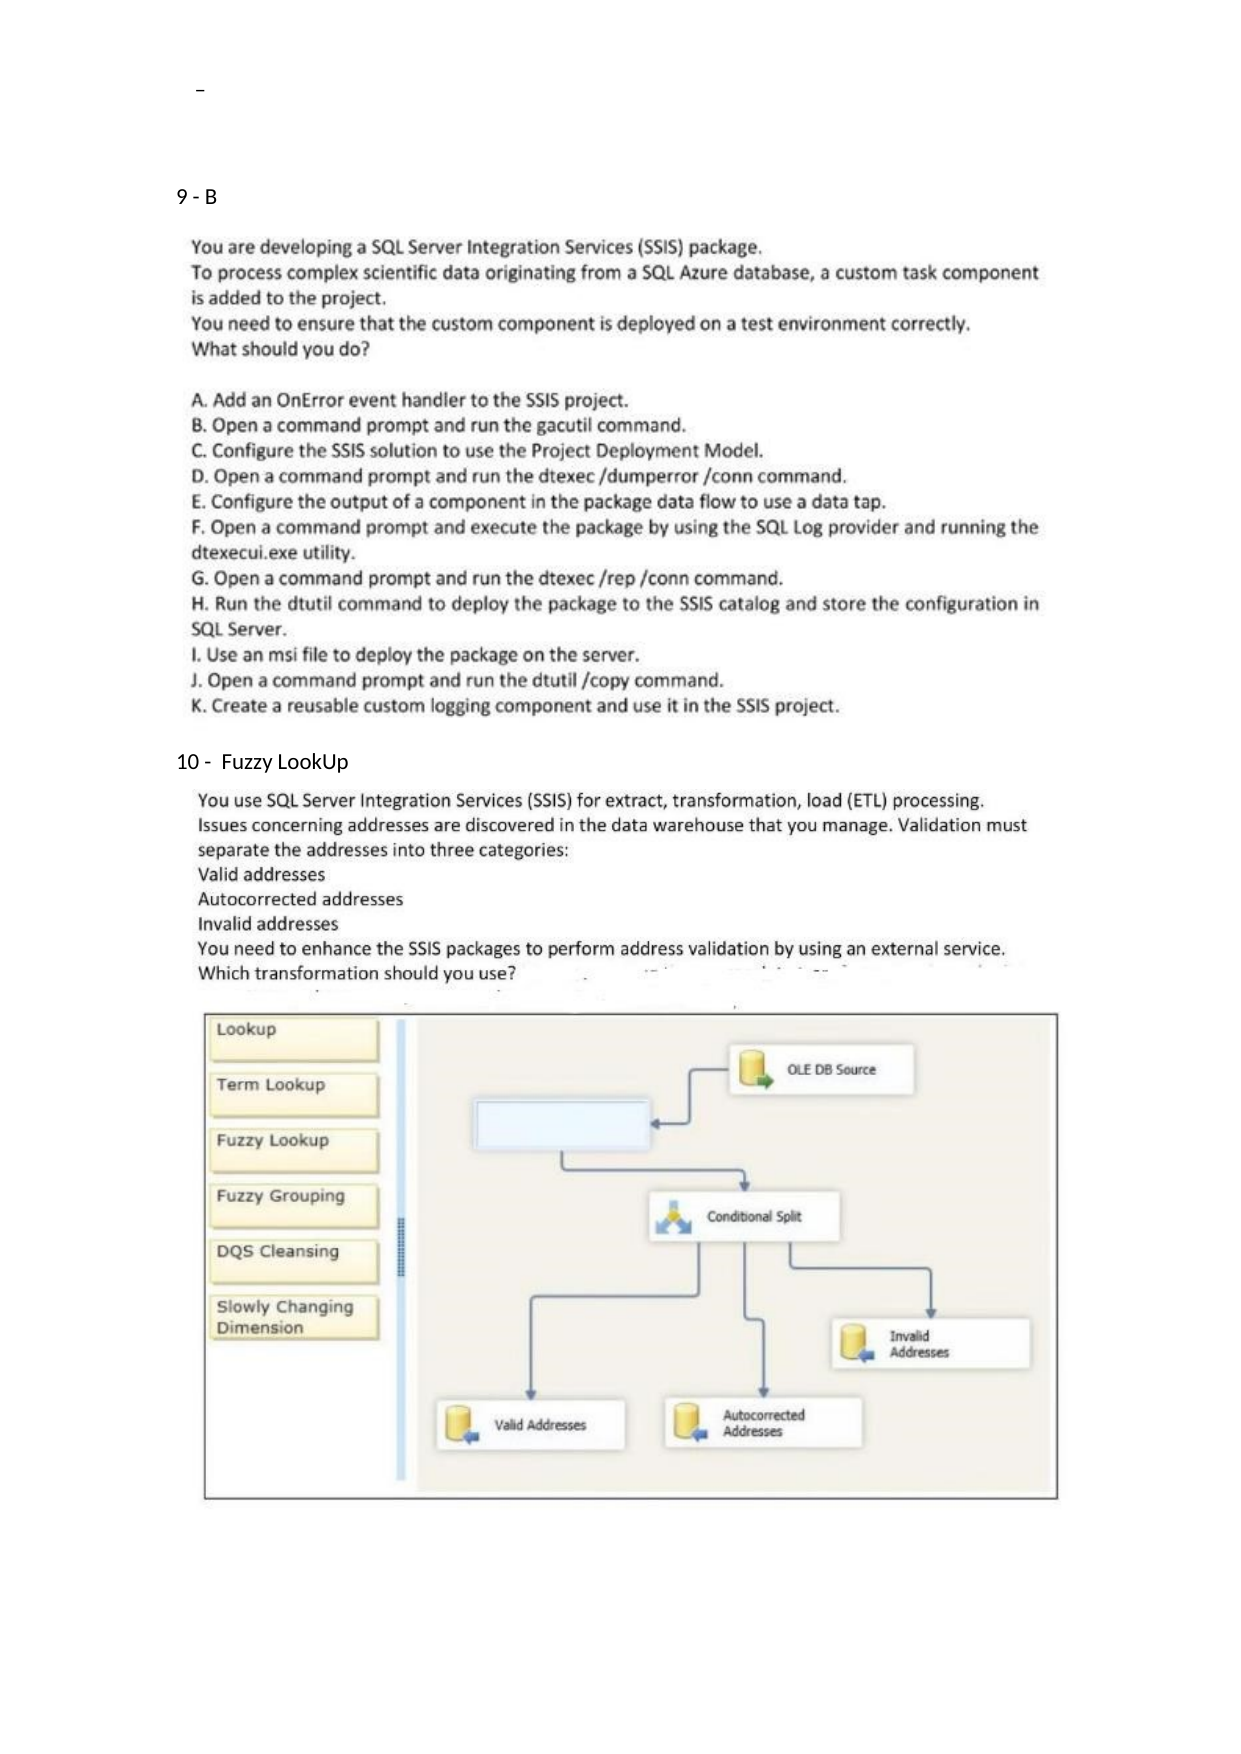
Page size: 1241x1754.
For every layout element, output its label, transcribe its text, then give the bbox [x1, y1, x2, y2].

text 10 - Fuzzy LookUp [176, 747, 1073, 775]
picture [182, 224, 1068, 735]
text 9 - B [176, 182, 1073, 210]
picture [182, 789, 1069, 1513]
